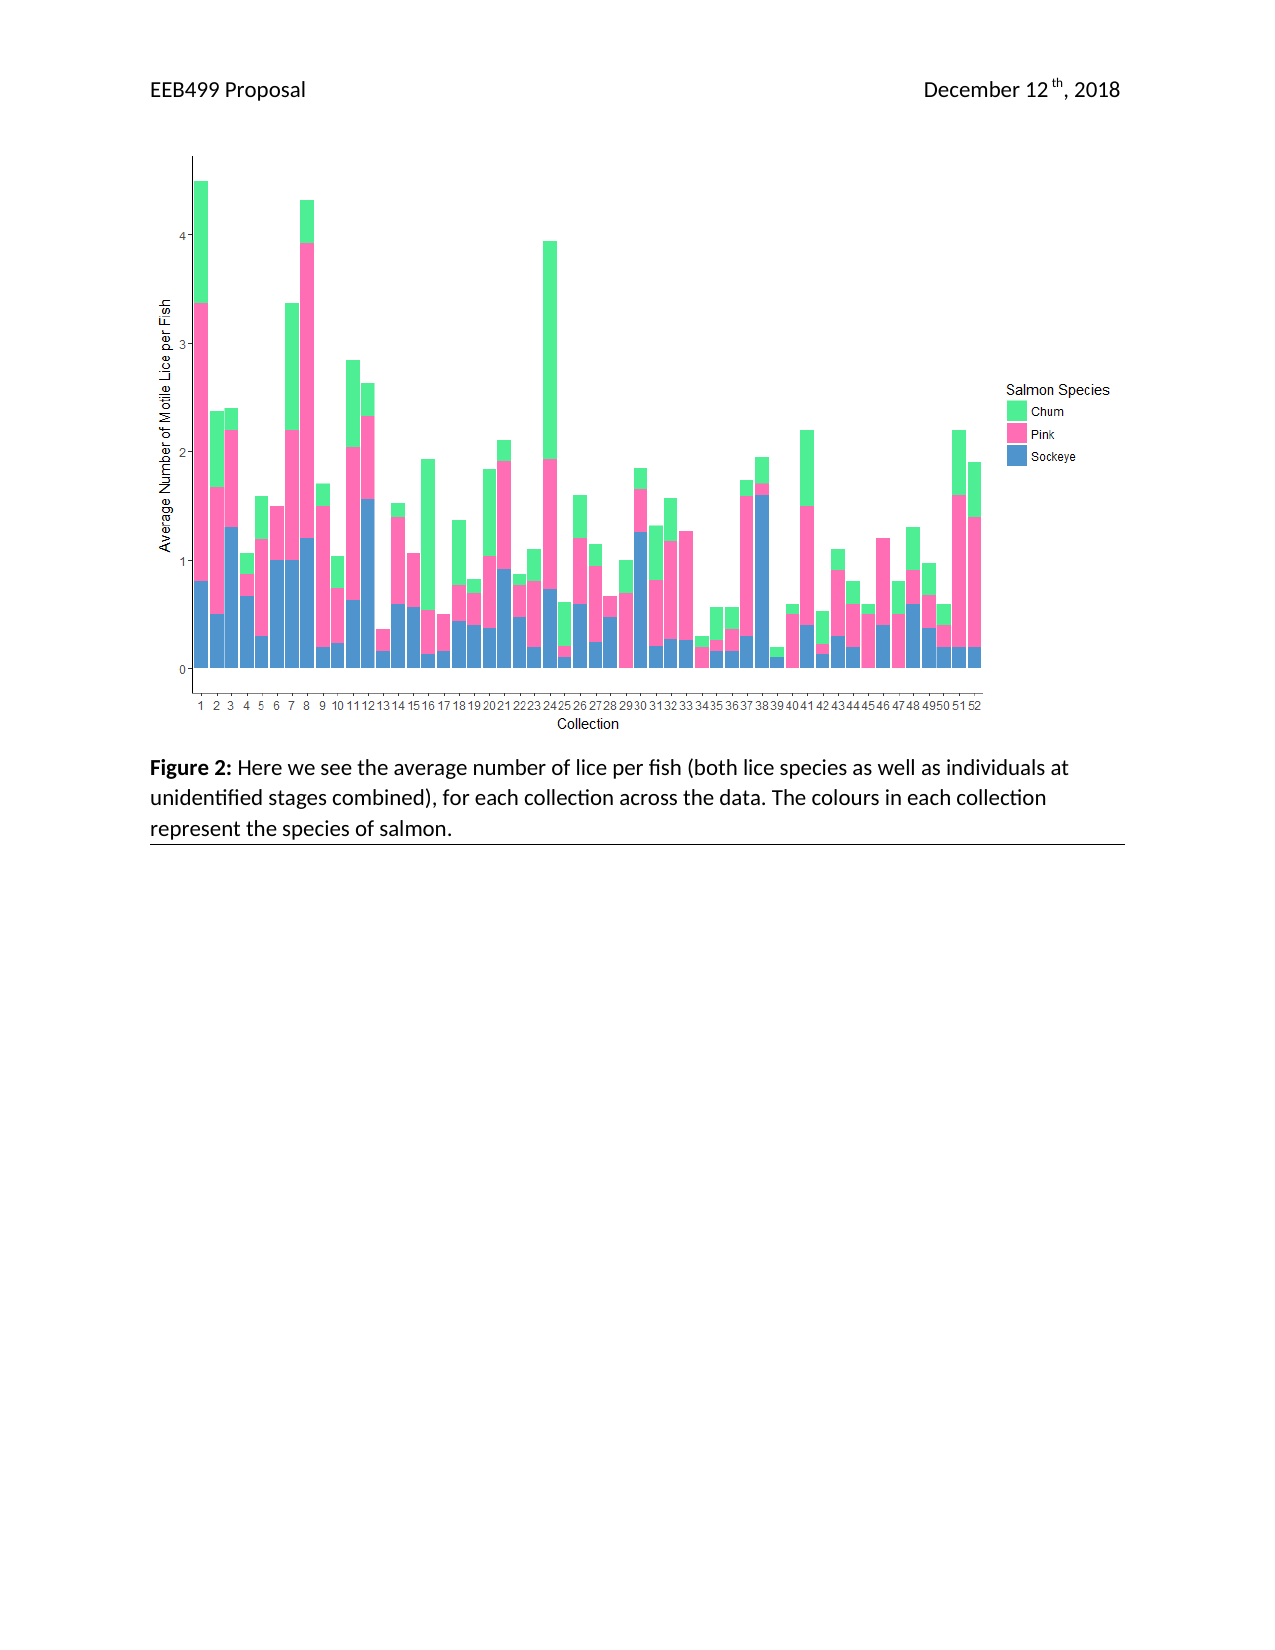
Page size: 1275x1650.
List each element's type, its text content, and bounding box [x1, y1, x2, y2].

text Figure 2: Here we see the average number of lice per fish (both lice species as well as individuals at unidentified stages combined), for each collection across the data. The colours in each collection represent the species of salmon. [150, 753, 1125, 844]
picture [150, 150, 1124, 735]
